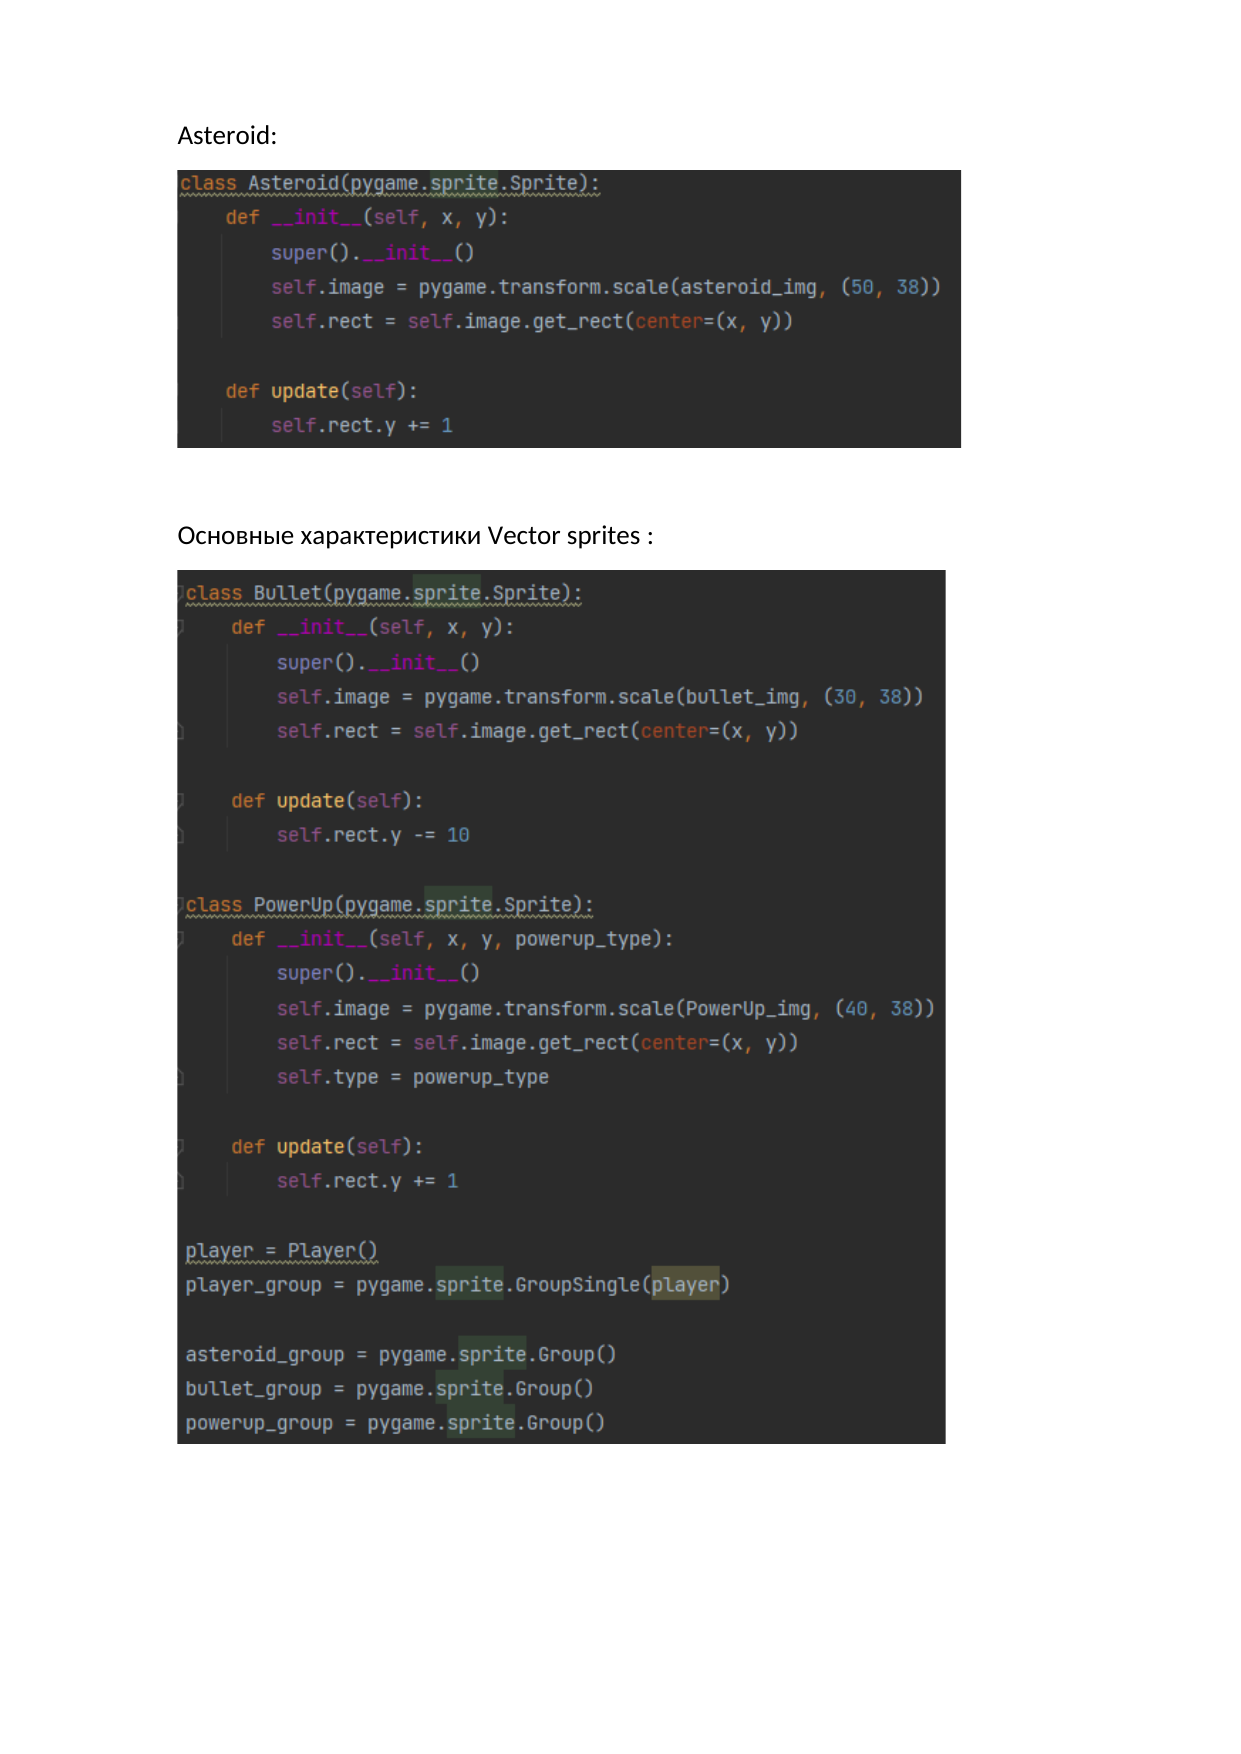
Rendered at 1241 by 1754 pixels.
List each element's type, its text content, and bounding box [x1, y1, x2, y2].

picture [177, 570, 946, 1444]
text Основные характеристики Vector sprites : [177, 518, 1152, 552]
text Asteroid: [177, 118, 1152, 151]
picture [177, 170, 962, 448]
